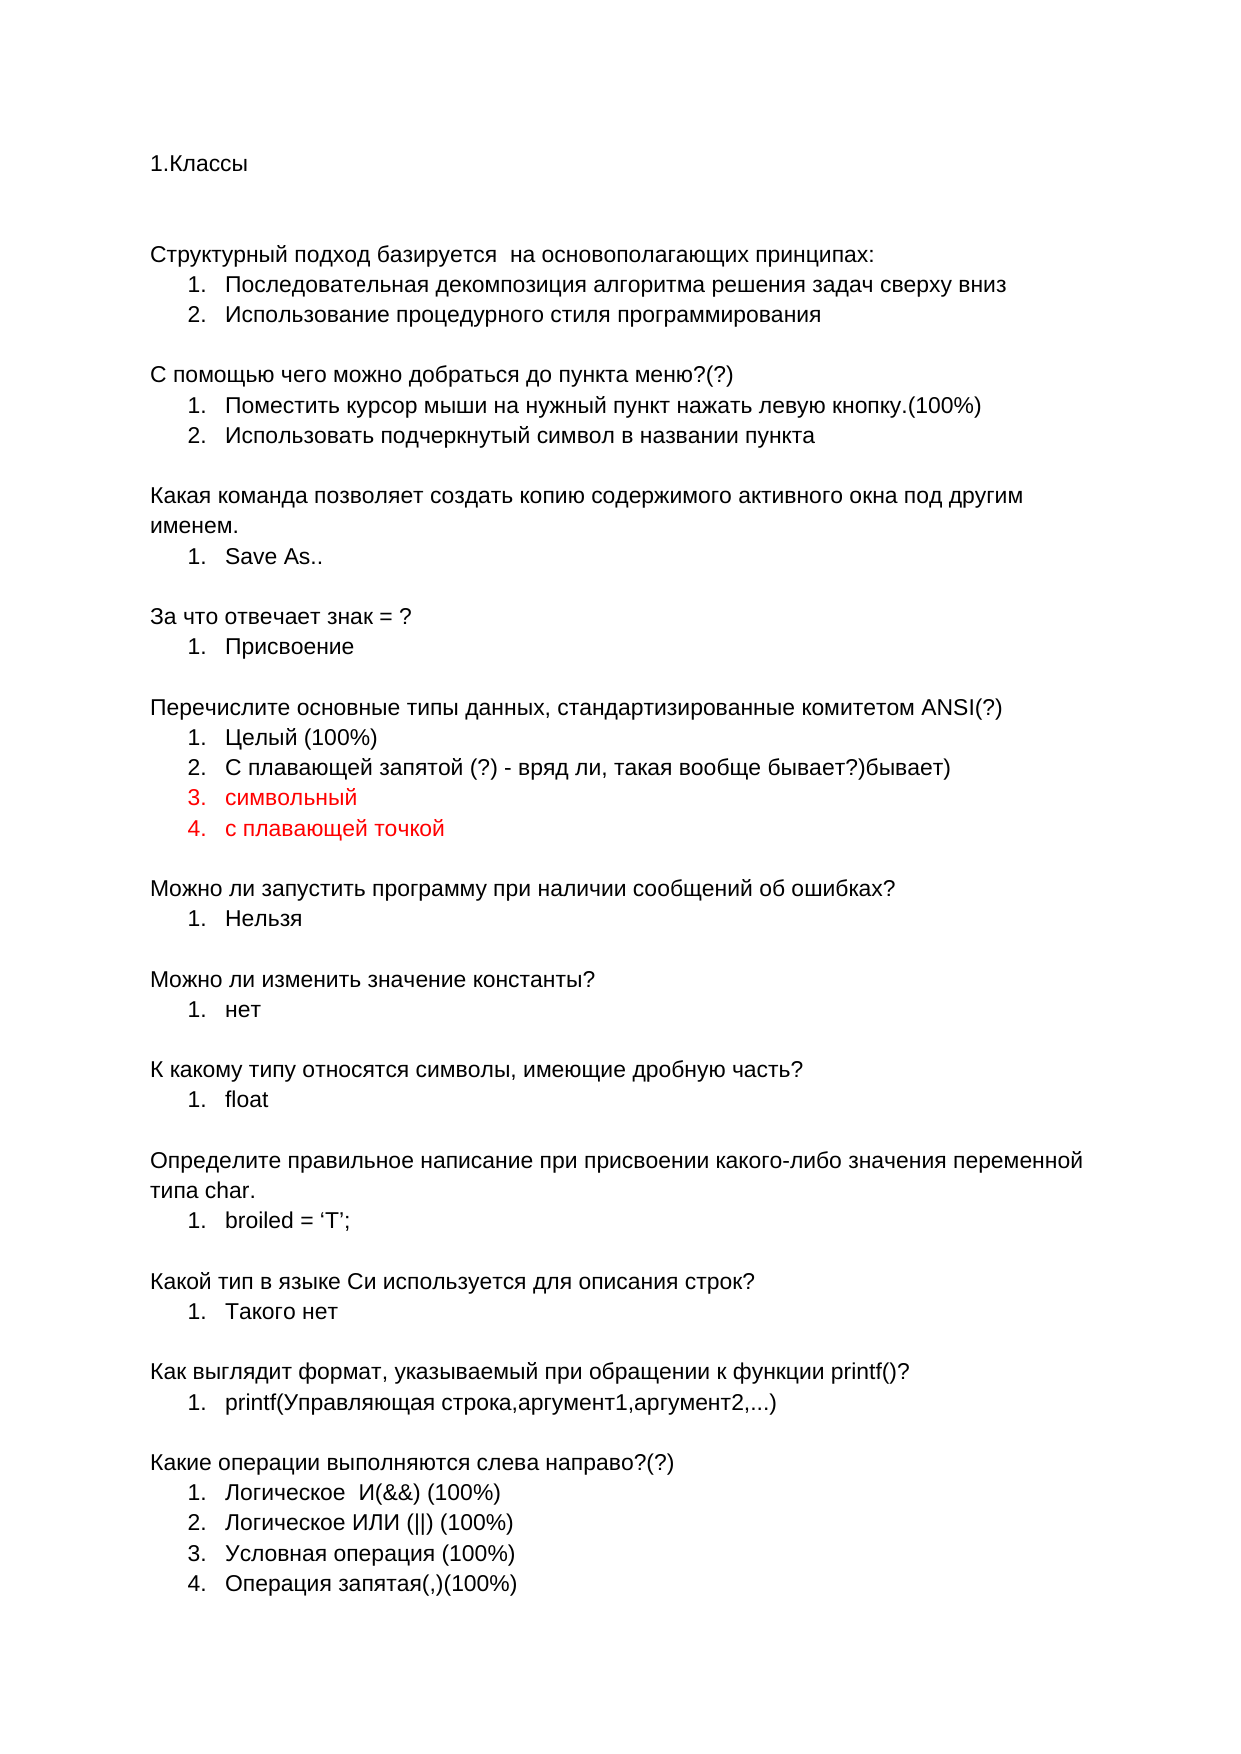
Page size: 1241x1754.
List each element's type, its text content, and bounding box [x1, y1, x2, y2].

list Операция запятая(,)(100%) [187, 1570, 1090, 1596]
text Какой тип в языке Си используется для описания строк? [150, 1268, 1090, 1294]
list broiled = ‘T’; [187, 1207, 1090, 1234]
text Как выглядит формат, указываемый при обращении к функции printf()? [150, 1358, 1090, 1385]
text С помощью чего можно добраться до пункта меню?(?) [150, 361, 1090, 388]
list С плавающей запятой (?) - вряд ли, такая вообще бывает?)бывает) [187, 754, 1090, 781]
text Какая команда позволяет создать копию содержимого активного окна под другим именем. [150, 482, 1090, 539]
list символьный [187, 784, 1090, 811]
list Целый (100%) [187, 724, 1090, 750]
list Нельзя [187, 905, 1090, 932]
list Логическое И(&&) (100%) [187, 1479, 1090, 1506]
list нет [187, 996, 1090, 1022]
text Какие операции выполняются слева направо?(?) [150, 1449, 1090, 1475]
text К какому типу относятся символы, имеющие дробную часть? [150, 1056, 1090, 1083]
text Можно ли изменить значение константы? [150, 966, 1090, 992]
list Такого нет [187, 1298, 1090, 1324]
list float [187, 1086, 1090, 1113]
list Присвоение [187, 633, 1090, 660]
list Save As.. [187, 543, 1090, 569]
text Перечислите основные типы данных, стандартизированные комитетом ANSI(?) [150, 694, 1090, 720]
text Определите правильное написание при присвоении какого-либо значения переменной типа char. [150, 1147, 1090, 1203]
list Условная операция (100%) [187, 1539, 1090, 1566]
text Структурный подход базируется на основополагающих принципах: [150, 241, 1090, 267]
text Можно ли запустить программу при наличии сообщений об ошибках? [150, 875, 1090, 901]
list Использовать подчеркнутый символ в названии пункта [187, 422, 1090, 448]
list Последовательная декомпозиция алгоритма решения задач сверху вниз [187, 271, 1090, 297]
list printf(Управляющая строка,аргумент1,аргумент2,...) [187, 1388, 1090, 1415]
text За что отвечает знак = ? [150, 603, 1090, 629]
list Логическое ИЛИ (||) (100%) [187, 1509, 1090, 1536]
list с плавающей точкой [187, 814, 1090, 841]
list Поместить курсор мыши на нужный пункт нажать левую кнопку.(100%) [187, 392, 1090, 418]
text 1.Классы [150, 150, 1090, 176]
list Использование процедурного стиля программирования [187, 301, 1090, 327]
